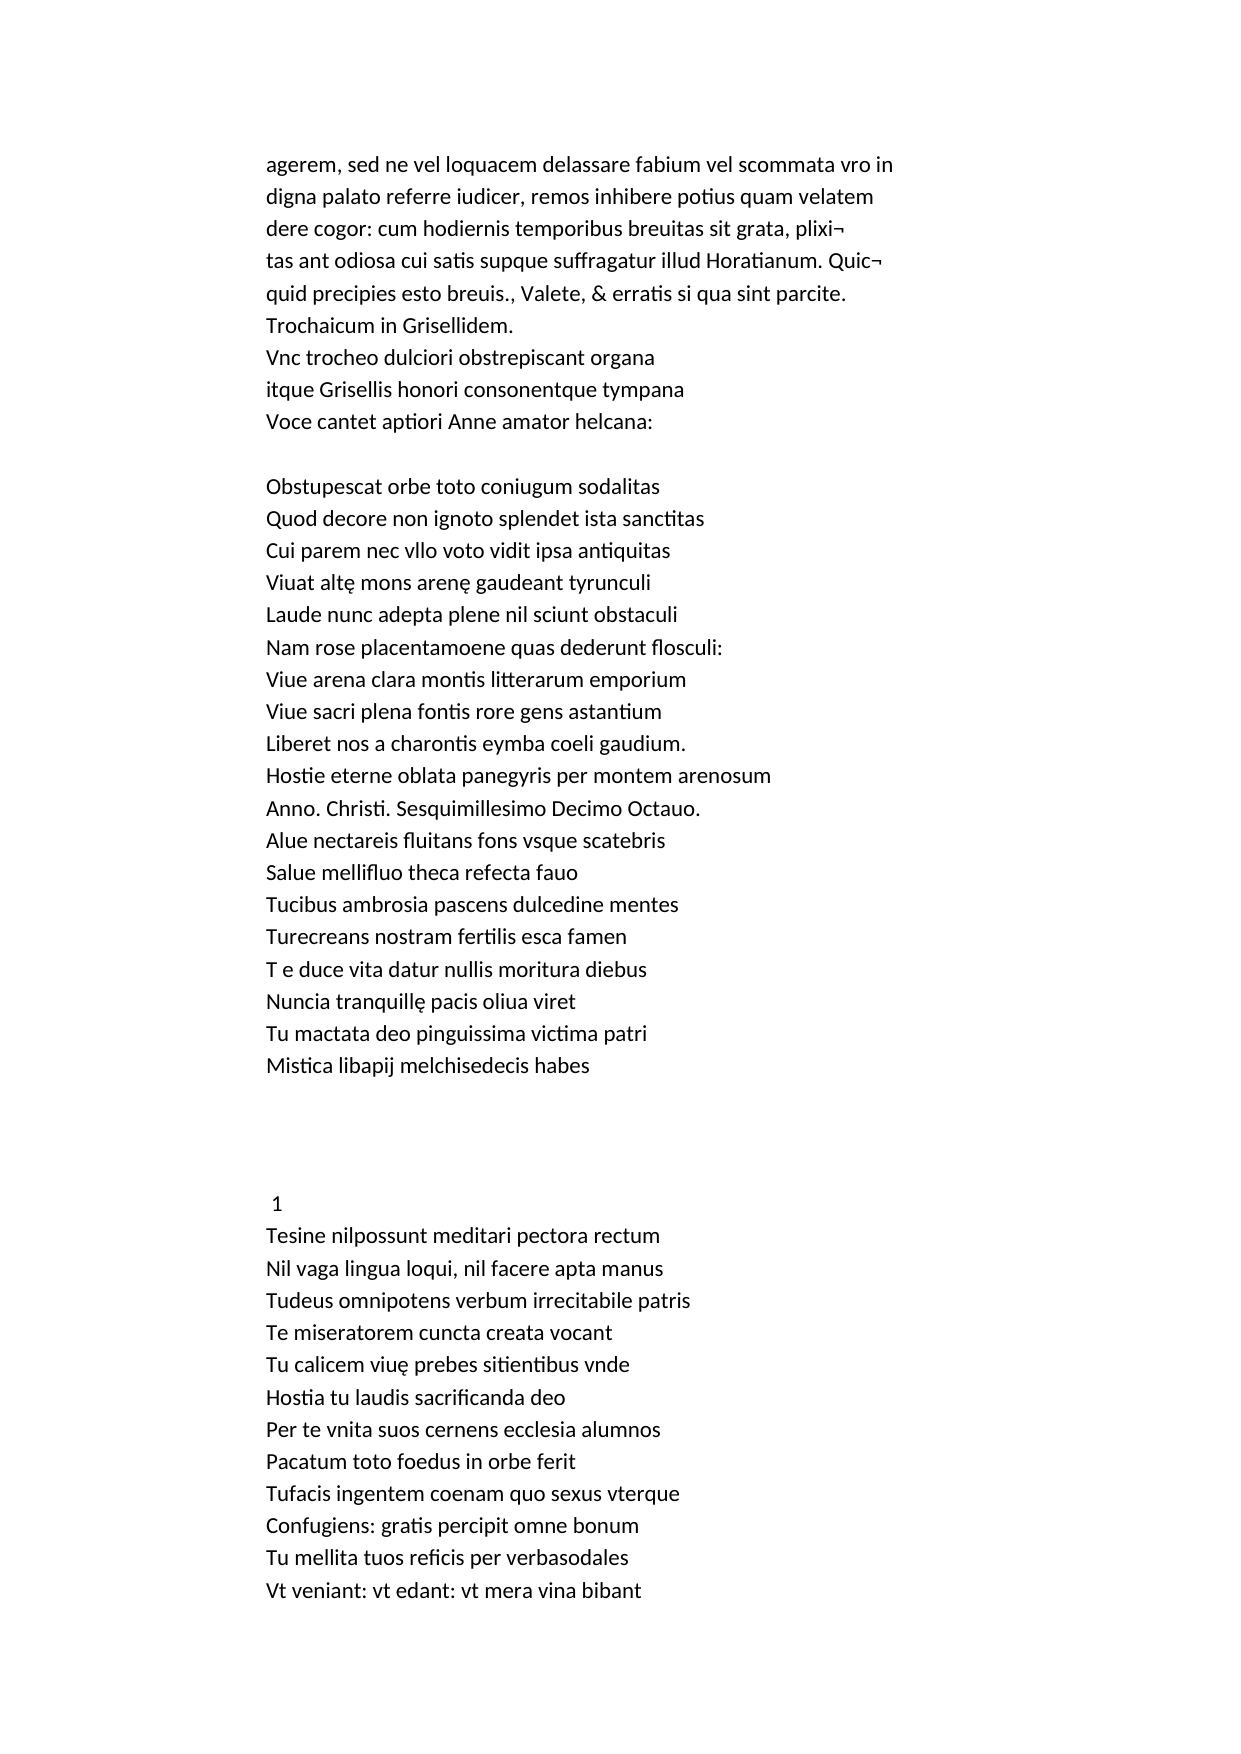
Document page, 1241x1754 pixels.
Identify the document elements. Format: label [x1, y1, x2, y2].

text [266, 1189, 1090, 1604]
text [266, 150, 1090, 1111]
